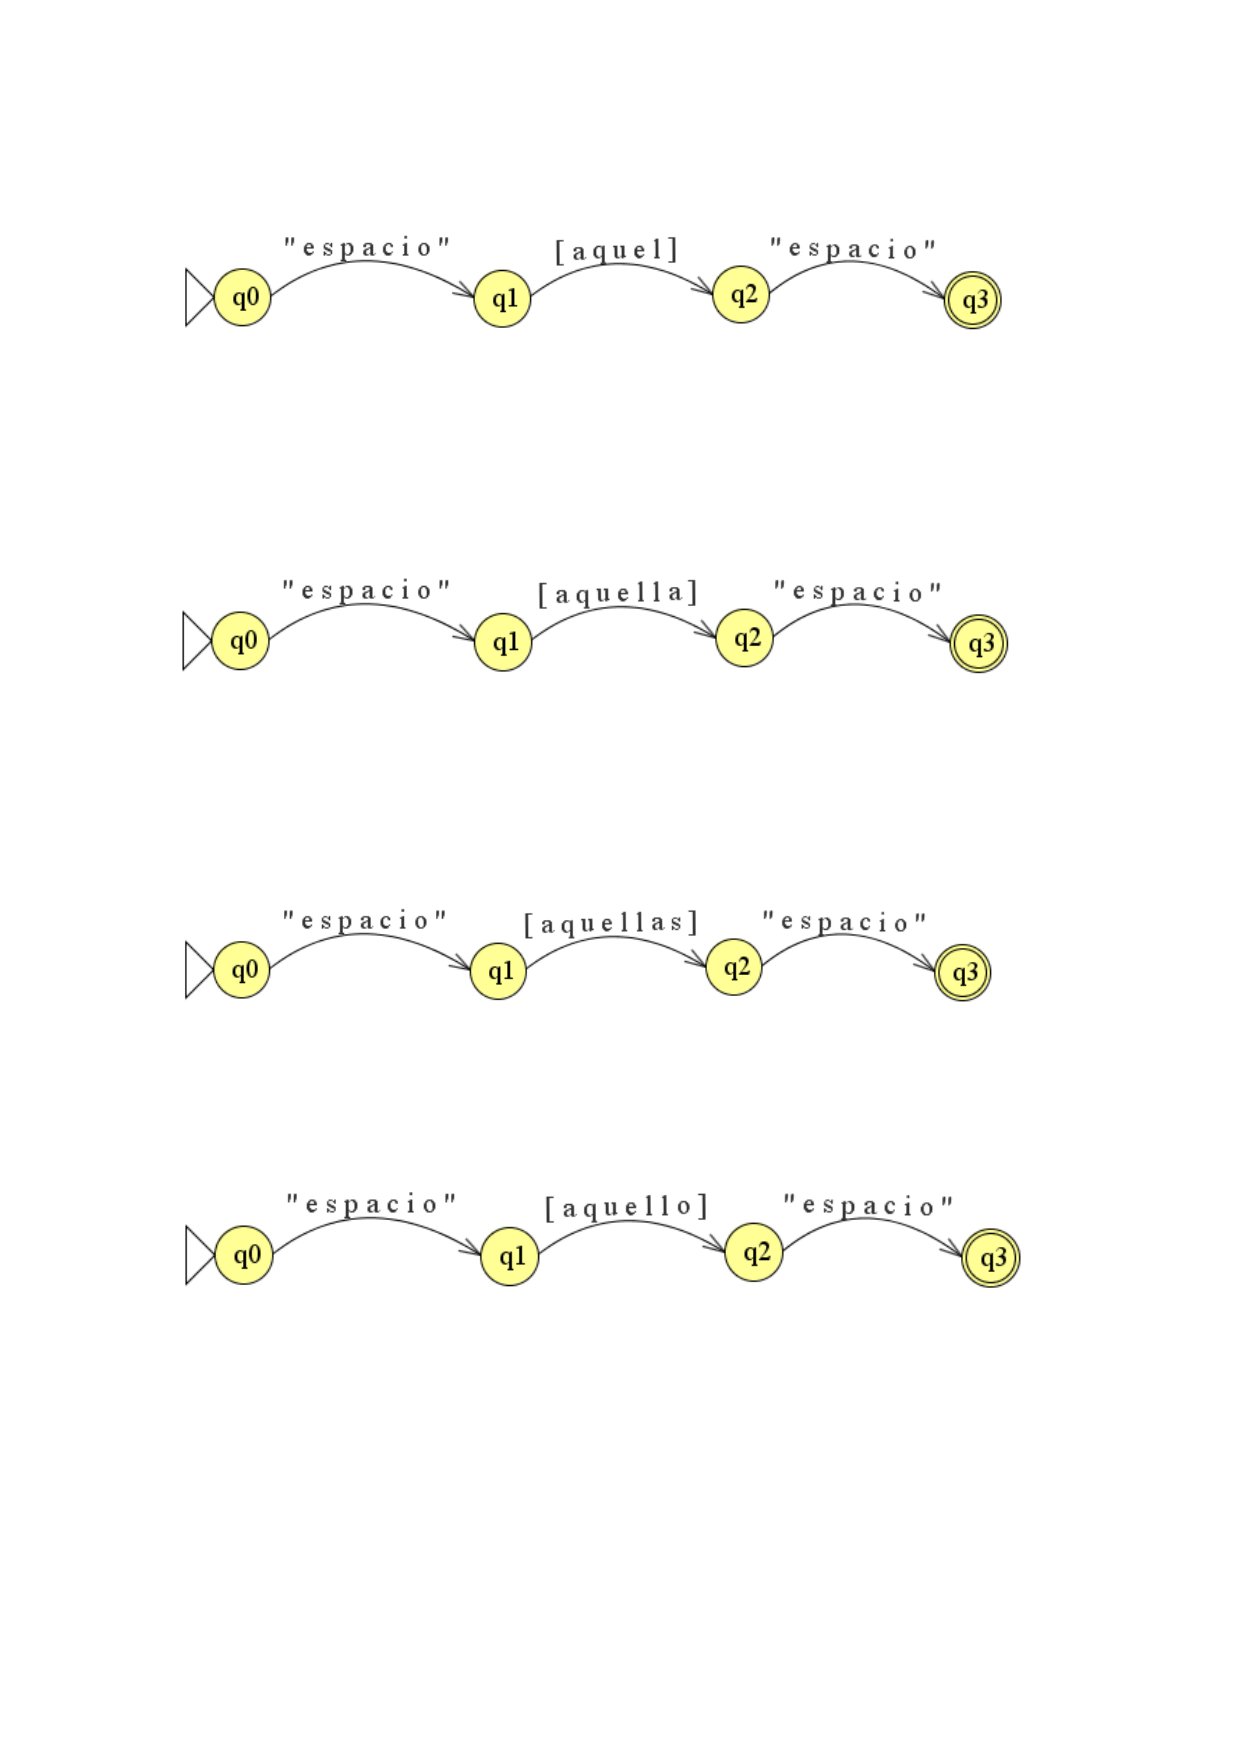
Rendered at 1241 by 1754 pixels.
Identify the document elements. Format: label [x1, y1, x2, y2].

picture [177, 484, 1063, 822]
picture [177, 824, 1063, 1112]
picture [177, 1113, 1063, 1405]
picture [177, 147, 1063, 482]
